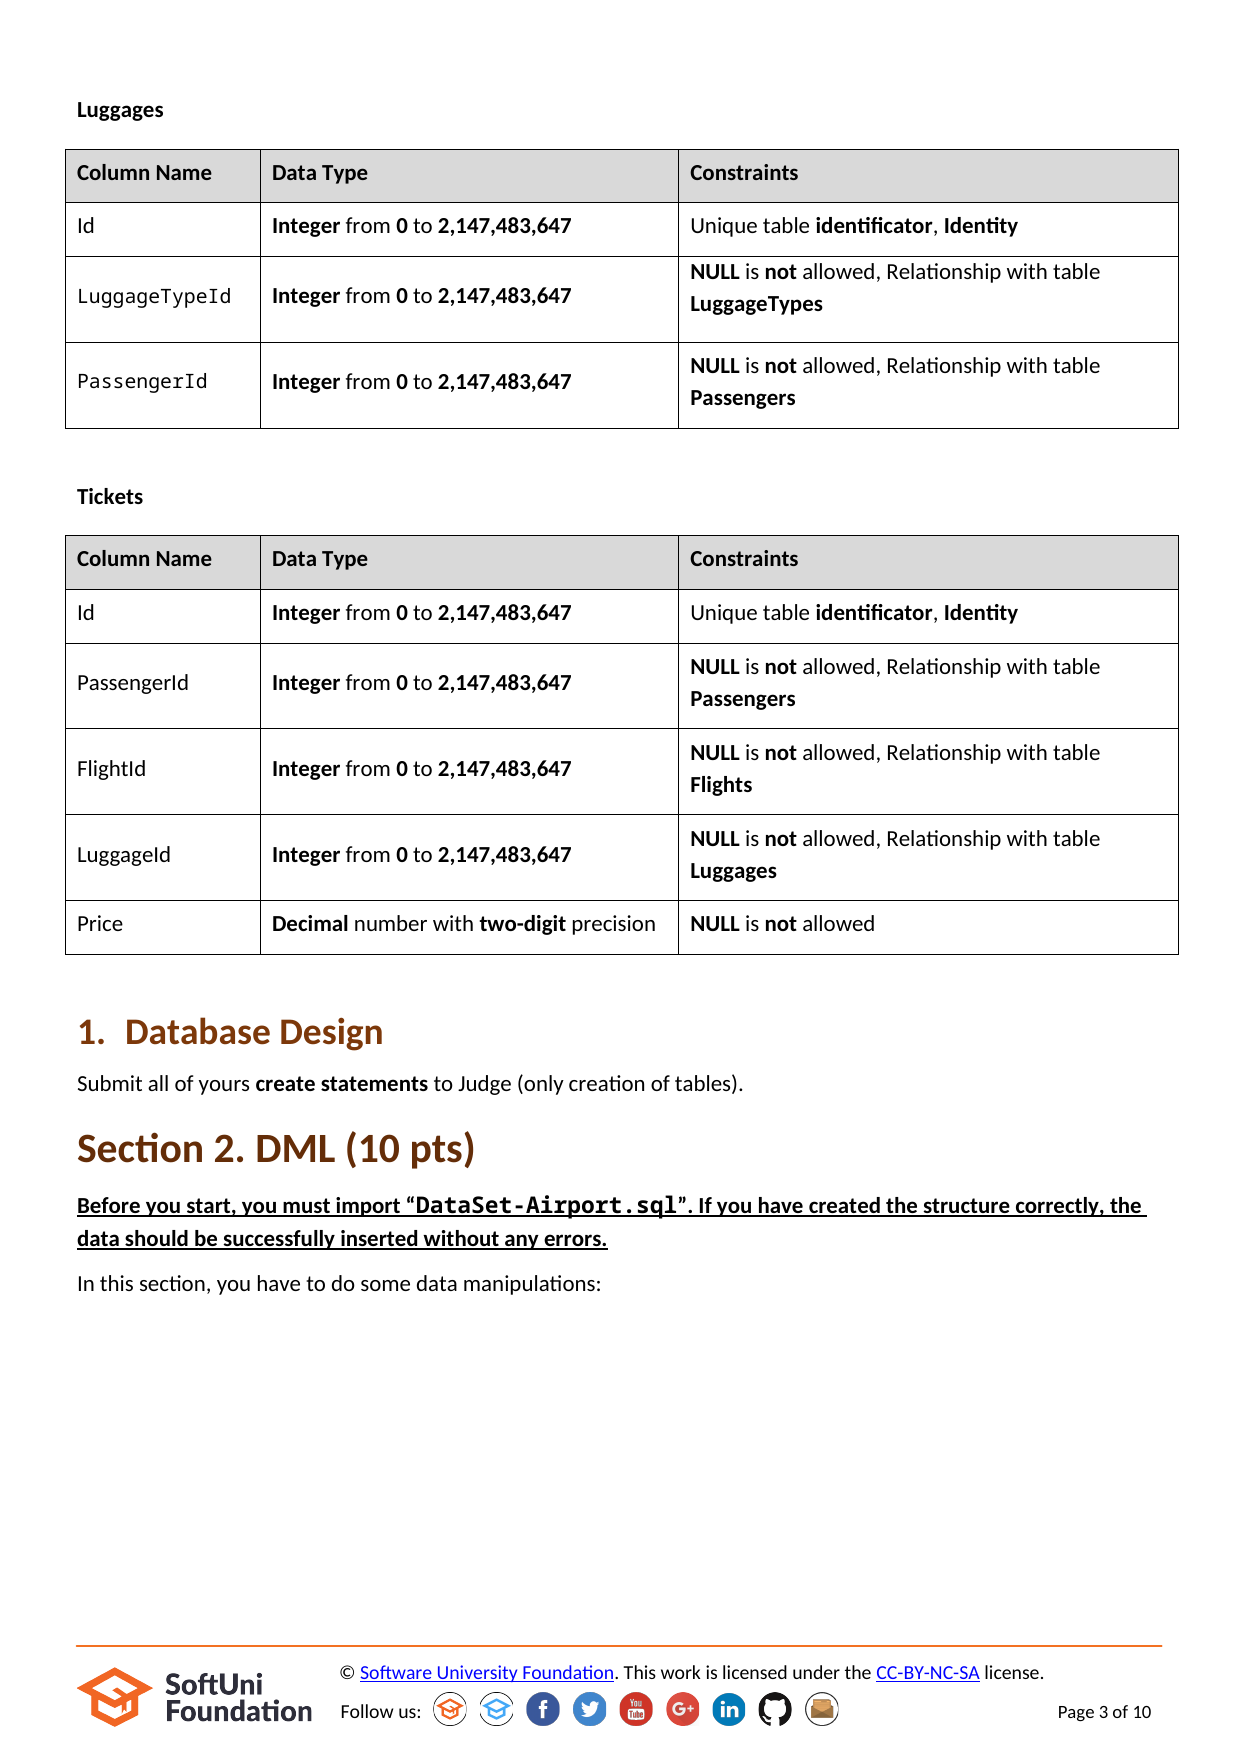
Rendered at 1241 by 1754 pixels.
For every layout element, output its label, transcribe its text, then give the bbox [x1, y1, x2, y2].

table_cell Id [66, 203, 260, 256]
table_cell LuggageId [66, 815, 260, 900]
table_cell Integer from 0 to 2,147,483,647 [261, 590, 678, 642]
picture [76, 1667, 312, 1727]
subtitle Section 2. DML (10 pts) [77, 1122, 1163, 1173]
picture [526, 1692, 560, 1726]
picture [758, 1692, 792, 1726]
table_cell NULL is not allowed [679, 901, 1178, 954]
picture [480, 1692, 513, 1726]
table_cell Integer from 0 to 2,147,483,647 [261, 203, 678, 256]
table_cell NULL is not allowed, Relationship with table Passengers [679, 343, 1178, 428]
table_cell Integer from 0 to 2,147,483,647 [261, 257, 678, 342]
picture [736, 1693, 746, 1703]
picture [619, 1692, 653, 1726]
picture [573, 1692, 607, 1726]
table_header Column Name [66, 536, 260, 589]
subtitle Database Design [77, 1008, 1163, 1054]
table_cell Integer from 0 to 2,147,483,647 [261, 815, 678, 900]
table_cell NULL is not allowed, Relationship with table LuggageTypes [679, 257, 1178, 342]
text Submit all of yours create statements to Judge (only creation of tables). [77, 1069, 1163, 1097]
text Tickets [77, 482, 1163, 510]
picture [433, 1692, 467, 1726]
picture [666, 1692, 700, 1726]
picture [712, 1716, 722, 1726]
table_header Constraints [679, 150, 1178, 202]
table_cell NULL is not allowed, Relationship with table Passengers [679, 644, 1178, 728]
table_cell FlightId [66, 729, 260, 814]
table_cell Unique table identificator, Identity [679, 590, 1178, 642]
text Before you start, you must import “DataSet-Airport.sql”. If you have created the structure correctly, the data should be successfully inserted without any errors. [77, 1189, 1163, 1252]
table_cell Integer from 0 to 2,147,483,647 [261, 729, 678, 814]
table_cell Decimal number with two-digit precision [261, 901, 678, 954]
text Luggages [77, 95, 1163, 123]
table_cell Price [66, 901, 260, 954]
table_cell Unique table identificator, Identity [679, 203, 1178, 256]
table_cell NULL is not allowed, Relationship with table Flights [679, 729, 1178, 814]
table_cell LuggageTypeId [66, 257, 260, 342]
picture [736, 1716, 746, 1726]
table_header Constraints [679, 536, 1178, 589]
table_header Column Name [66, 150, 260, 202]
table_cell Integer from 0 to 2,147,483,647 [261, 343, 678, 428]
table_header Data Type [261, 536, 678, 589]
table_cell Integer from 0 to 2,147,483,647 [261, 644, 678, 728]
table_cell Id [66, 590, 260, 642]
table_cell PassеngerId [66, 644, 260, 728]
text In this section, you have to do some data manipulations: [77, 1269, 1163, 1297]
picture [727, 1707, 738, 1717]
table_cell PassengerId [66, 343, 260, 428]
picture [712, 1693, 722, 1703]
picture [805, 1692, 839, 1726]
table_header Data Type [261, 150, 678, 202]
table_cell NULL is not allowed, Relationship with table Luggages [679, 815, 1178, 900]
